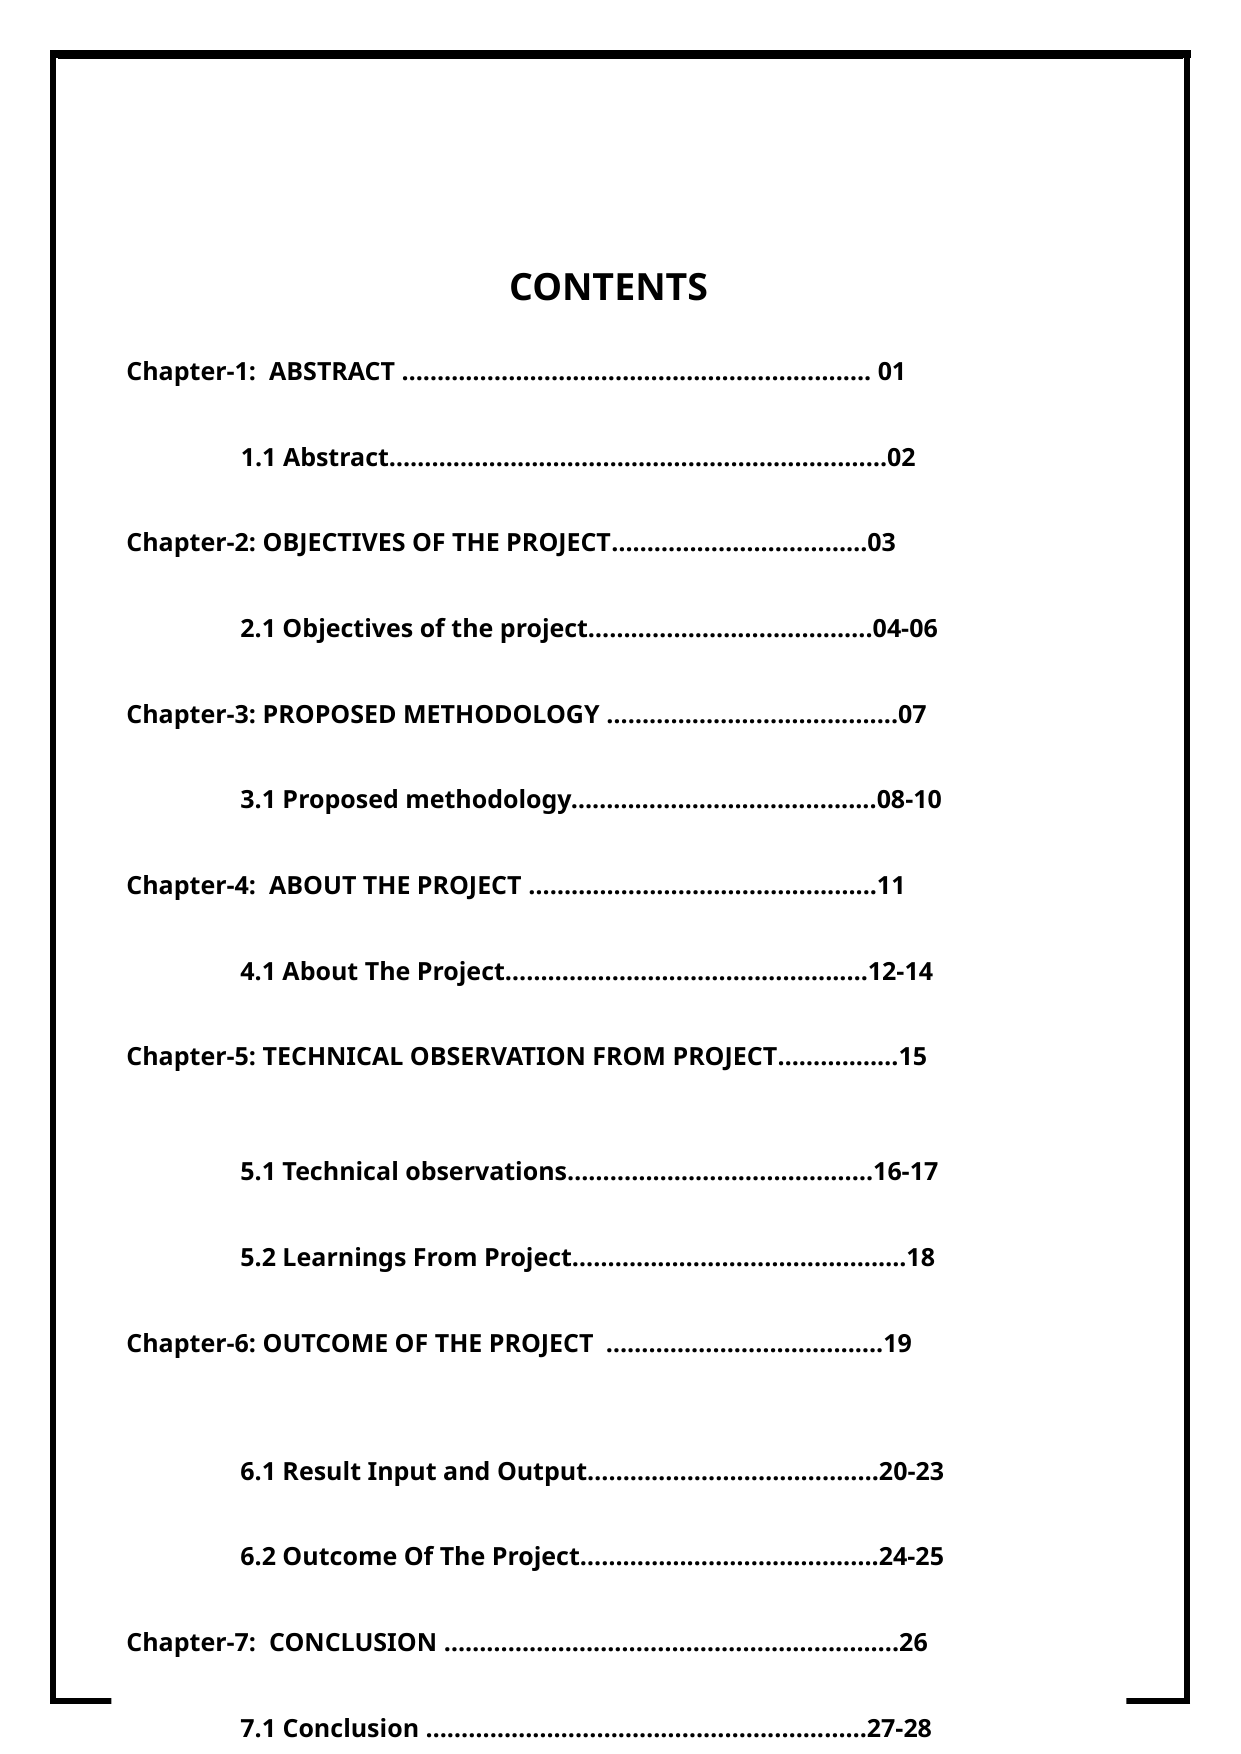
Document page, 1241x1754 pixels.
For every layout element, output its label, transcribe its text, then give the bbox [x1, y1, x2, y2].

text CONTENTS [62, 260, 1155, 311]
